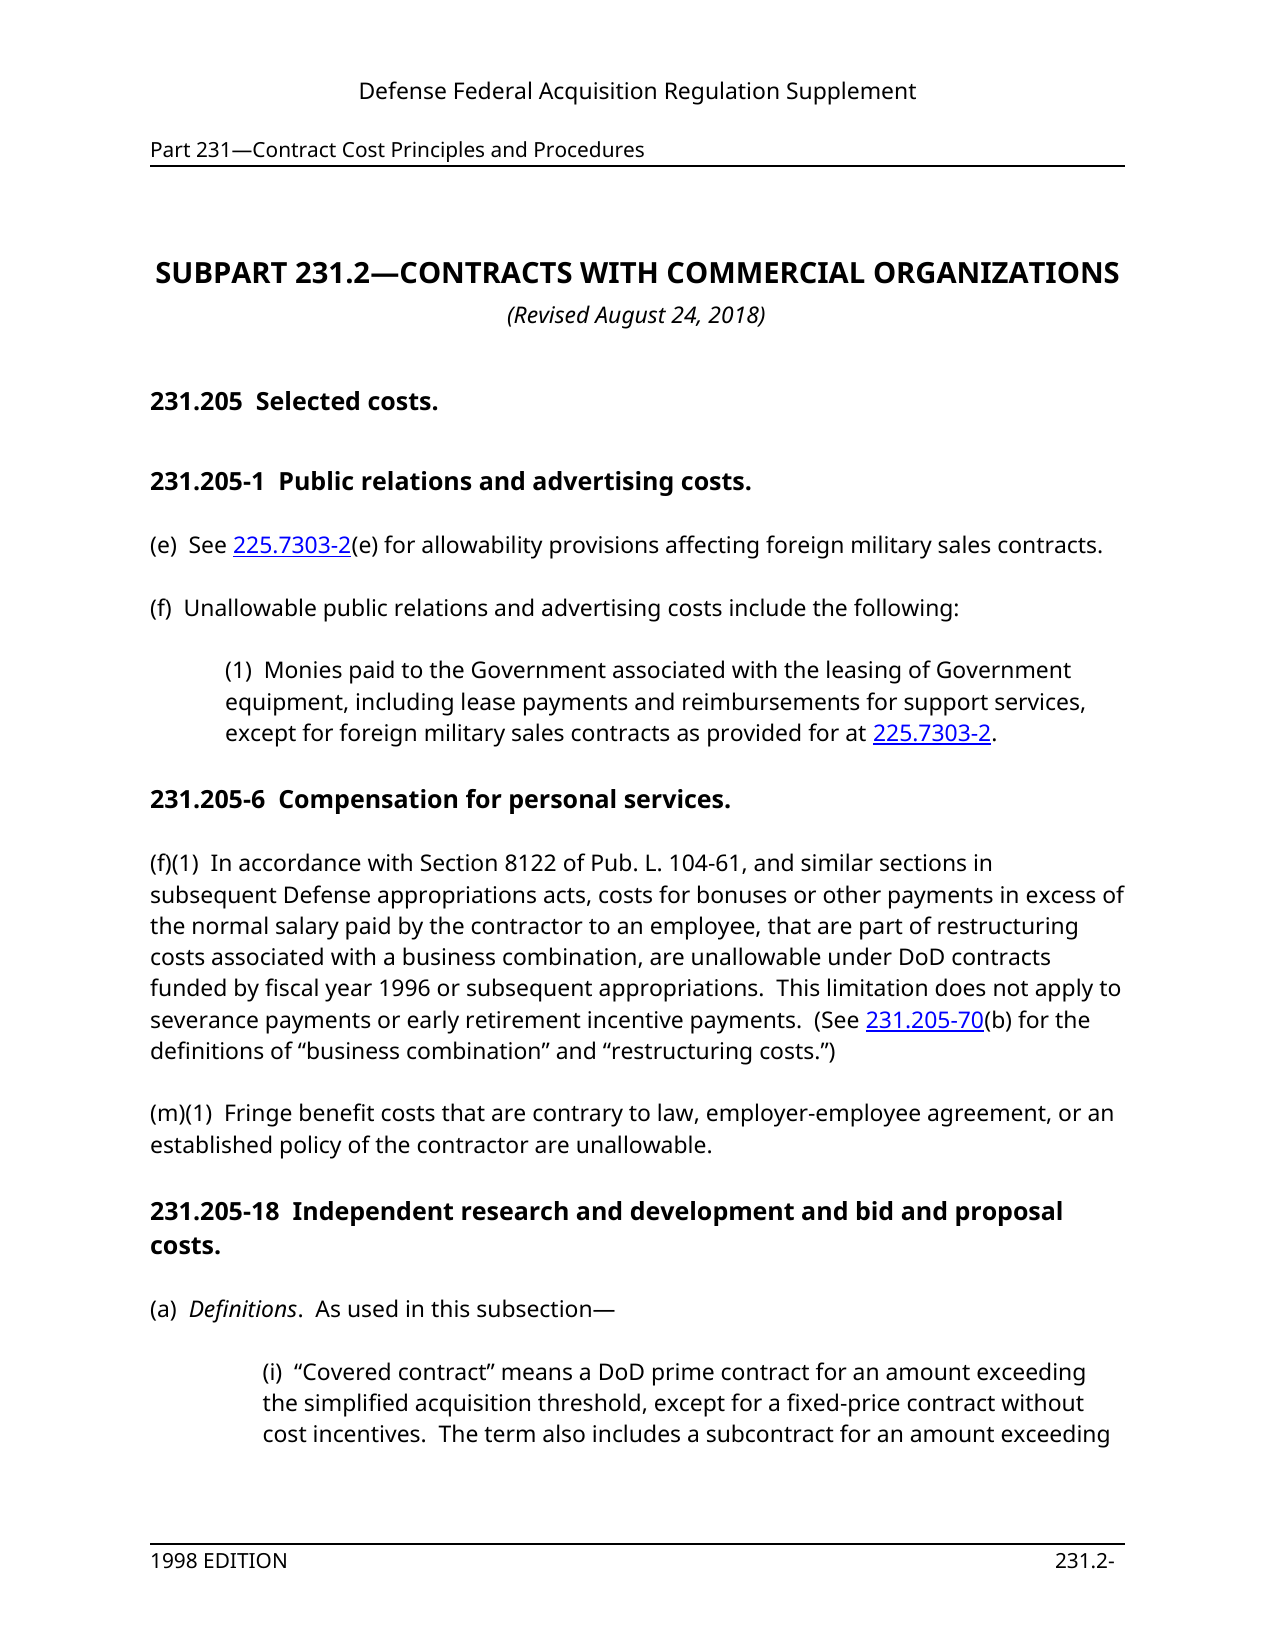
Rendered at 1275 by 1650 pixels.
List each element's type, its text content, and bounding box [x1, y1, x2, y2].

list (e) See 225.7303-2(e) for allowability provisions affecting foreign military sales contracts. [150, 498, 1125, 560]
text (Revised August 24, 2018) [150, 299, 1125, 330]
subtitle 231.205-18 Independent research and development and bid and proposal costs. [150, 1160, 1125, 1262]
subtitle 231.205 Selected costs. [150, 349, 1125, 417]
list (a) Definitions. As used in this subsection— [150, 1262, 1125, 1324]
list (f) Unallowable public relations and advertising costs include the following: [150, 560, 1125, 623]
subtitle 231.205-6 Compensation for personal services. [150, 748, 1125, 816]
list (1) Monies paid to the Government associated with the leasing of Government equipment, including lease payments and reimbursements for support services, except for foreign military sales contracts as provided for at 225.7303-2. [187, 623, 1125, 748]
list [225, 1324, 1125, 1449]
subtitle SUBPART 231.2—CONTRACTS WITH COMMERCIAL ORGANIZATIONS [150, 253, 1125, 292]
list (f)(1) In accordance with Section 8122 of Pub. L. 104-61, and similar sections in subsequent Defense appropriations acts, costs for bonuses or other payments in excess of the normal salary paid by the contractor to an employee, that are part of restructuring costs associated with a business combination, are unallowable under DoD contracts funded by fiscal year 1996 or subsequent appropriations. This limitation does not apply to severance payments or early retirement incentive payments. (See 231.205-70(b) for the definitions of “business combination” and “restructuring costs.”) [150, 816, 1125, 1066]
subtitle 231.205-1 Public relations and advertising costs. [150, 430, 1125, 498]
list (m)(1) Fringe benefit costs that are contrary to law, employer-employee agreement, or an established policy of the contractor are unallowable. [150, 1066, 1125, 1160]
